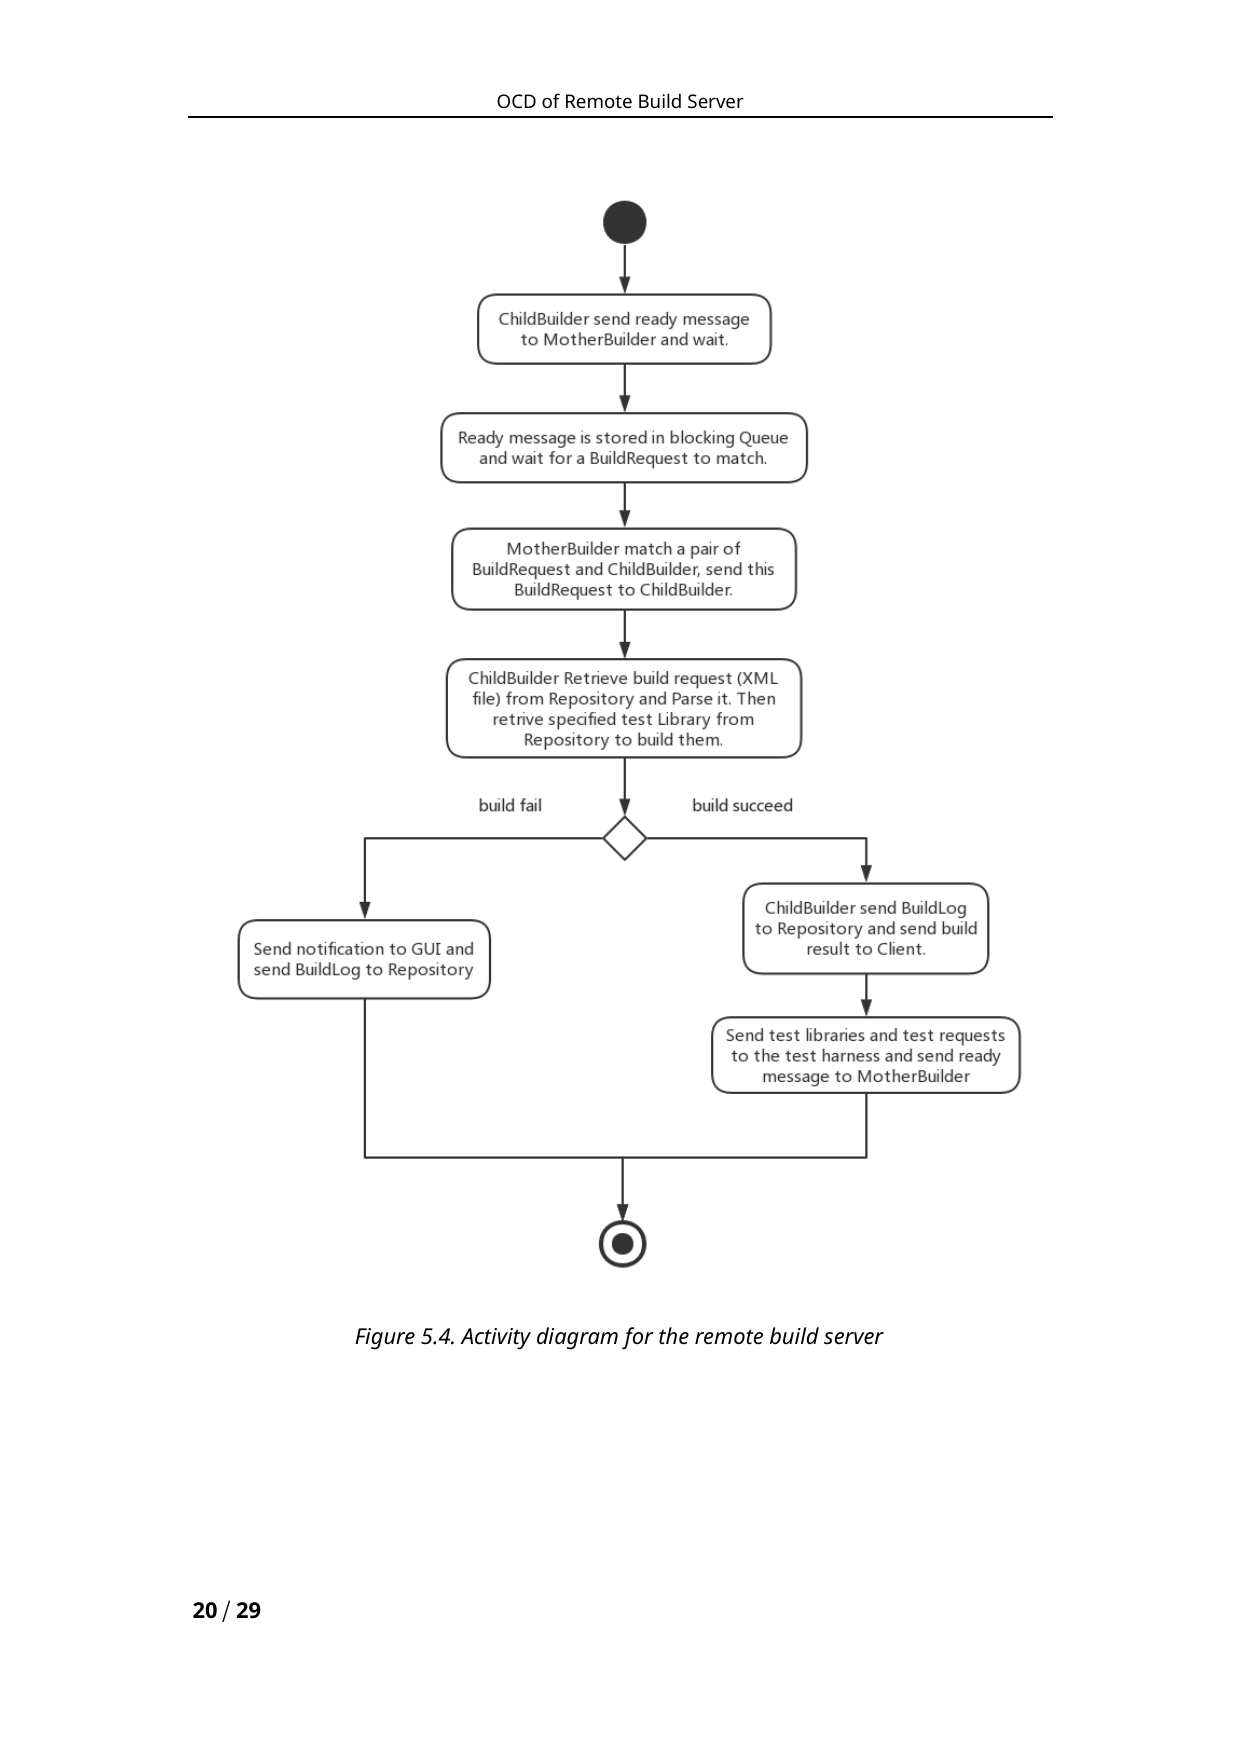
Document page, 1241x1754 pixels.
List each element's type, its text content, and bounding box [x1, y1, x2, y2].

picture [187, 150, 1053, 1300]
text Figure 5.4. Activity diagram for the remote build server [187, 1320, 1053, 1352]
